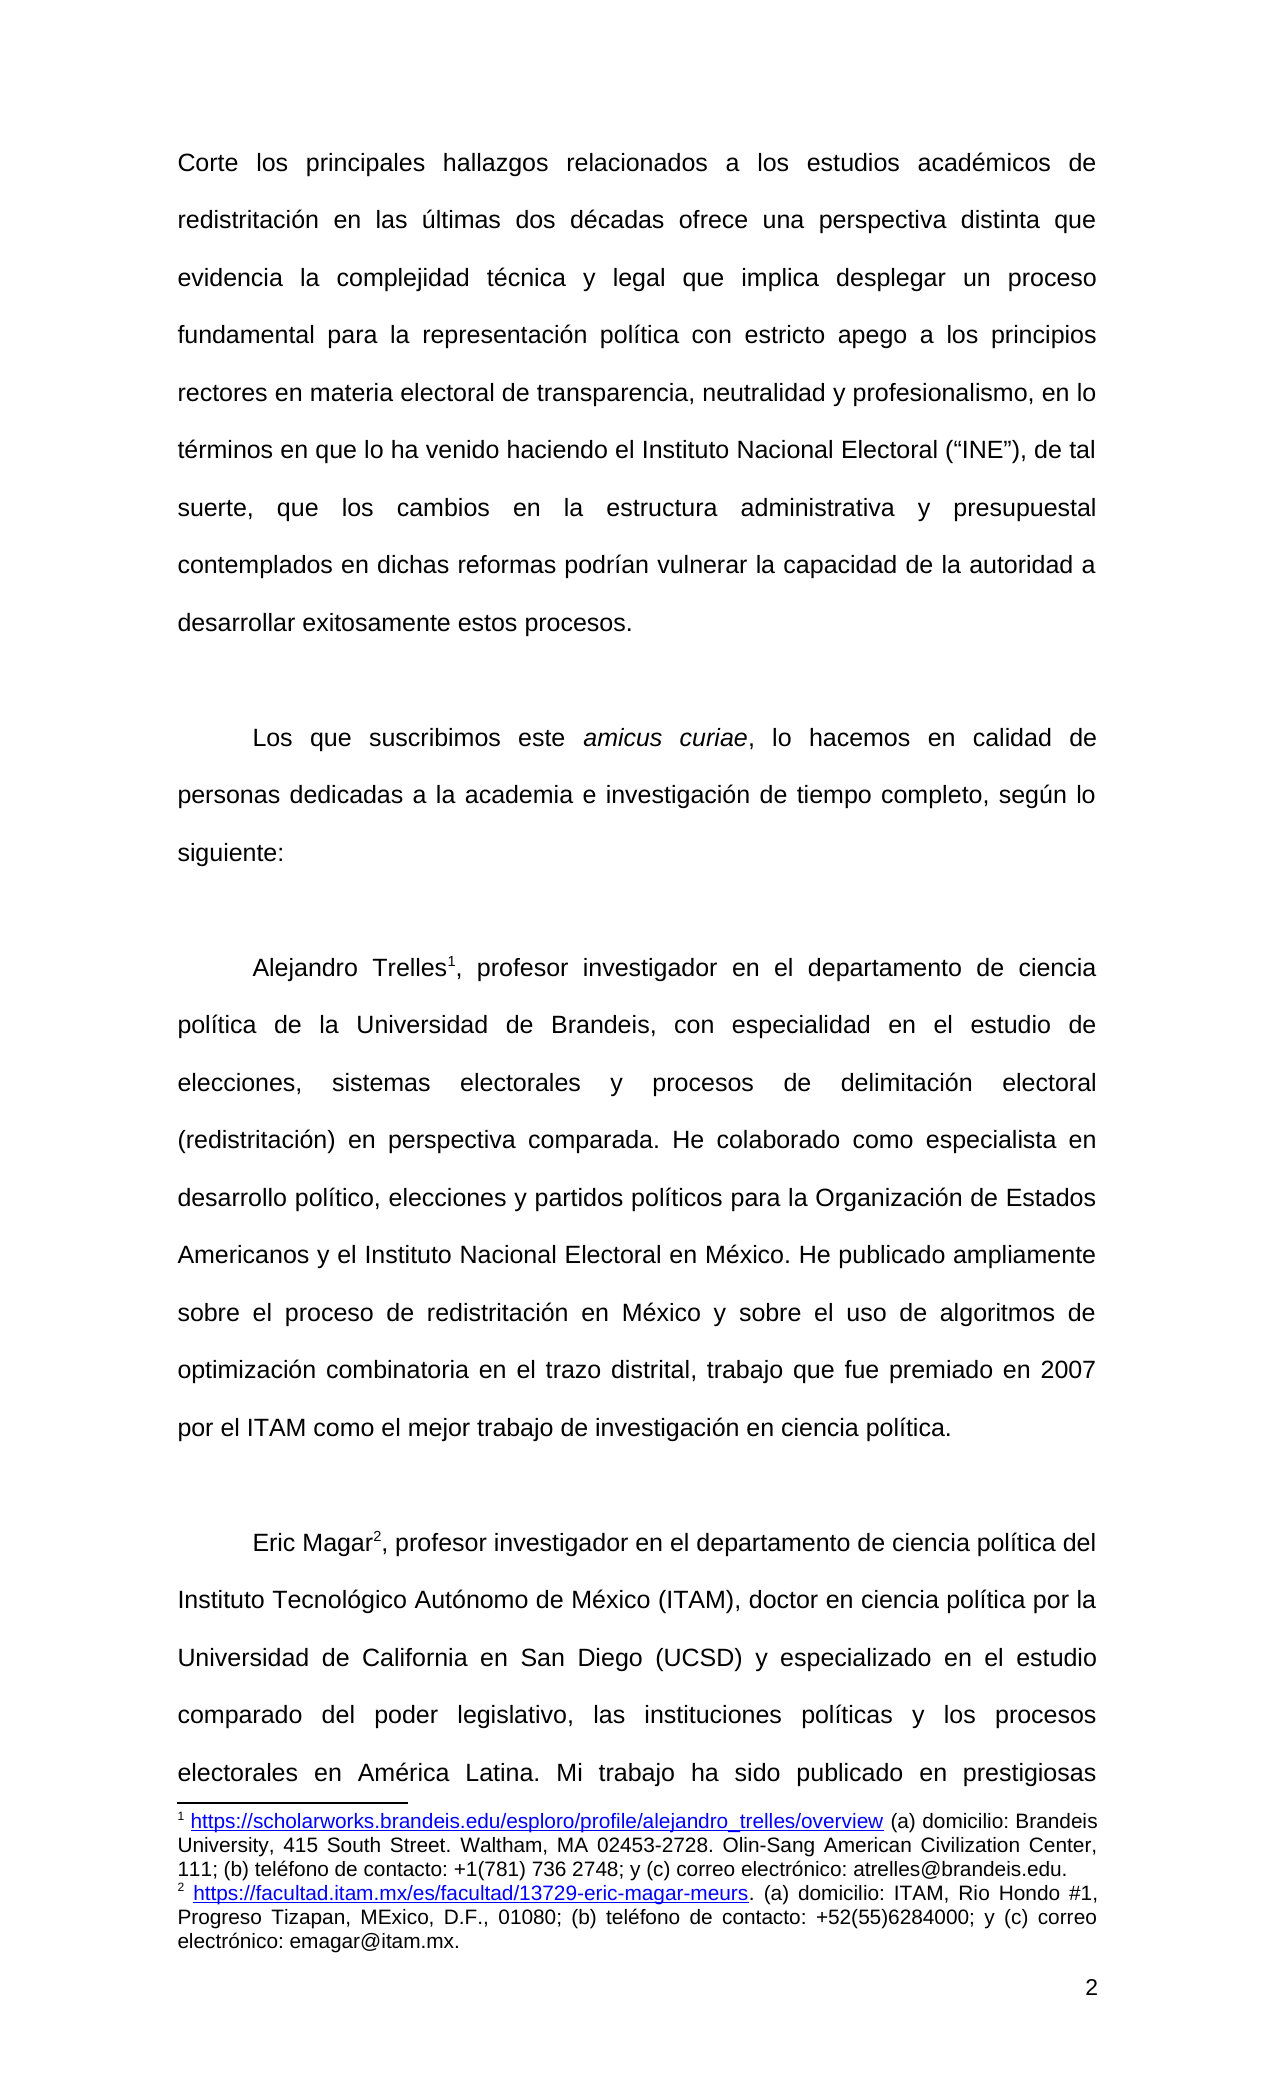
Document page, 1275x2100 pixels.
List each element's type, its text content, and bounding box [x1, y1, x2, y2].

text Los que suscribimos este amicus curiae, lo hacemos en calidad de personas dedicadas a la academia e investigación de tiempo completo, según lo siguiente: [177, 723, 1098, 866]
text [177, 1528, 1098, 1786]
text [177, 148, 1098, 636]
text Alejandro Trelles, profesor investigador en el departamento de ciencia política de la Universidad de Brandeis, con especialidad en el estudio de elecciones, sistemas electorales y procesos de delimitación electoral (redistritación) en perspectiva comparada. He colaborado como especialista en desarrollo político, elecciones y partidos políticos para la Organización de Estados Americanos y el Instituto Nacional Electoral en México. He publicado ampliamente sobre el proceso de redistritación en México y sobre el uso de algoritmos de optimización combinatoria en el trazo distrital, trabajo que fue premiado en 2007 por el ITAM como el mejor trabajo de investigación en ciencia política. [177, 953, 1098, 1441]
